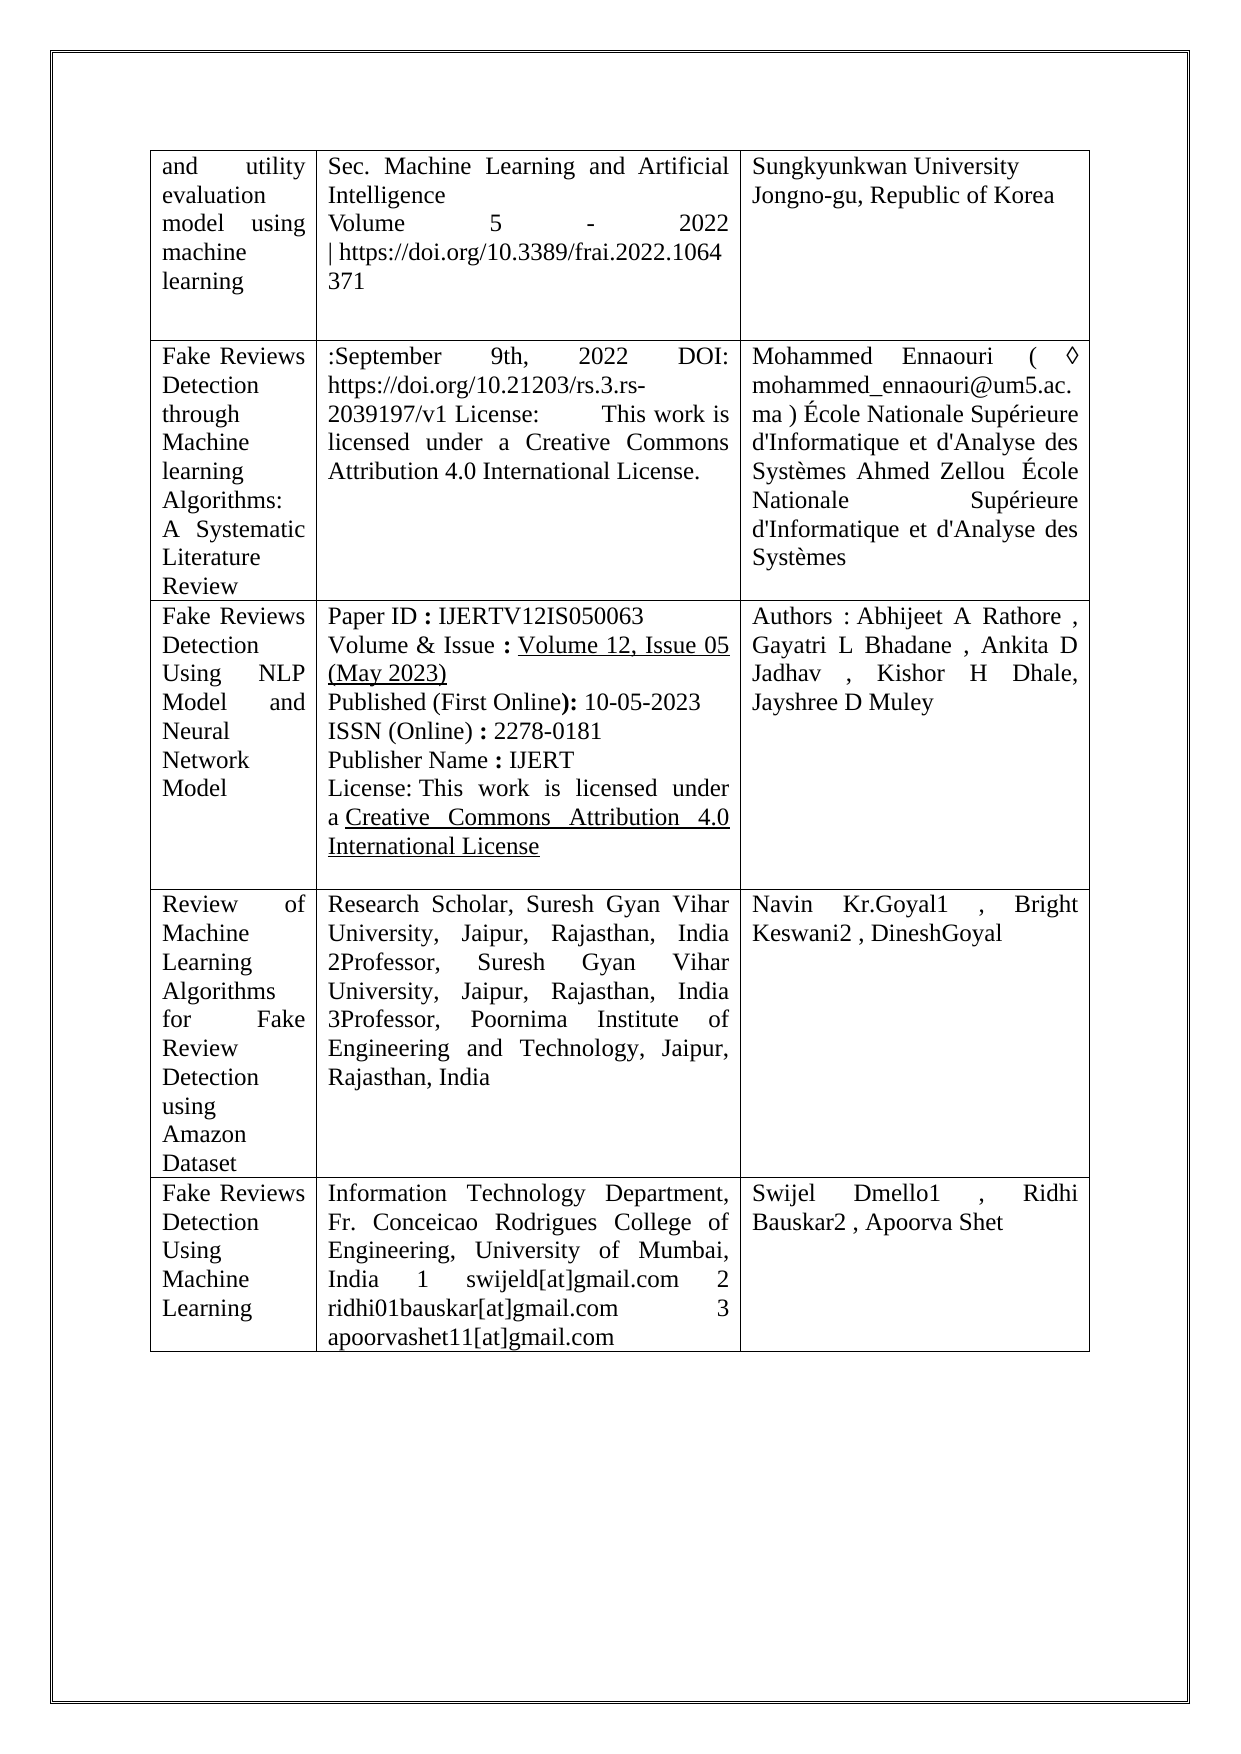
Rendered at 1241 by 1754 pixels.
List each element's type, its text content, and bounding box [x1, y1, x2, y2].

table_cell Fake Reviews Detection Using NLP Model and Neural Network Model [151, 601, 316, 888]
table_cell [151, 151, 316, 340]
table_cell Mohammed Ennaouri ( ◊ mohammed_ennaouri@um5.ac.ma ) École Nationale Supérieure d'Informatique et d'Analyse des Systèmes Ahmed Zellou École Nationale Supérieure d'Informatique et d'Analyse des Systèmes [741, 341, 1089, 600]
table_cell Review of Machine Learning Algorithms for Fake Review Detection using Amazon Dataset [151, 890, 316, 1177]
table_cell Authors : Abhijeet A Rathore , Gayatri L Bhadane , Ankita D Jadhav , Kishor H Dhale, Jayshree D Muley [741, 601, 1089, 888]
table_cell Fake Reviews Detection through Machine learning Algorithms: A Systematic Literature Review [151, 341, 316, 600]
table_cell Navin Kr.Goyal1 , Bright Keswani2 , DineshGoyal [741, 890, 1089, 1177]
table_cell Paper ID : IJERTV12IS050063 Volume & Issue : Volume 12, Issue 05 (May 2023) Published (First Online): 10-05-2023 ISSN (Online) : 2278-0181 Publisher Name : IJERT License: This work is licensed under a Creative Commons Attribution 4.0 International License [317, 601, 740, 888]
table_cell Information Technology Department, Fr. Conceicao Rodrigues College of Engineering, University of Mumbai, India 1 swijeld[at]gmail.com 2 ridhi01bauskar[at]gmail.com 3 apoorvashet11[at]gmail.com [317, 1178, 740, 1351]
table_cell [317, 151, 740, 340]
table_cell Swijel Dmello1 , Ridhi Bauskar2 , Apoorva Shet [741, 1178, 1089, 1351]
table_cell Research Scholar, Suresh Gyan Vihar University, Jaipur, Rajasthan, India 2Professor, Suresh Gyan Vihar University, Jaipur, Rajasthan, India 3Professor, Poornima Institute of Engineering and Technology, Jaipur, Rajasthan, India [317, 890, 740, 1177]
table_cell :September 9th, 2022 DOI: https://doi.org/10.21203/rs.3.rs-2039197/v1 License:   This work is licensed under a Creative Commons Attribution 4.0 International License. [317, 341, 740, 600]
table_cell Fake Reviews Detection Using Machine Learning [151, 1178, 316, 1351]
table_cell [741, 151, 1089, 340]
